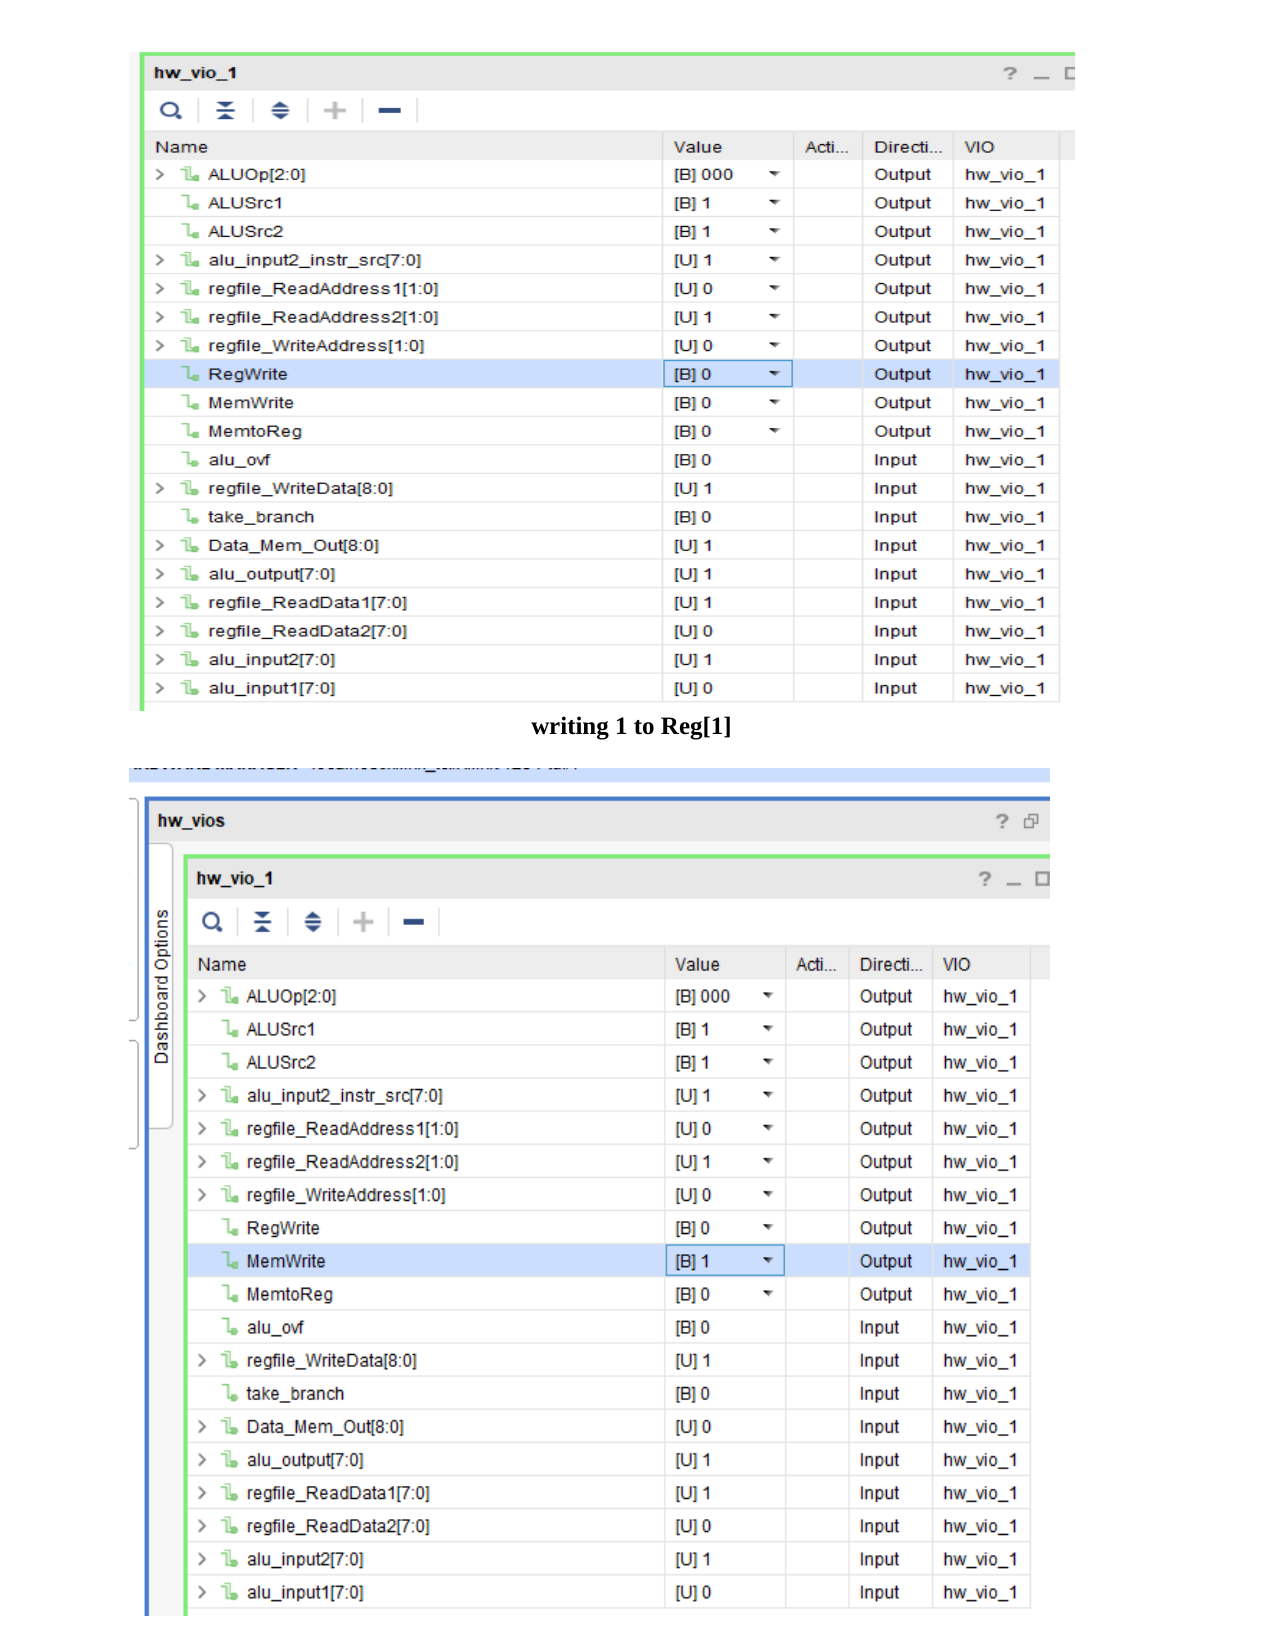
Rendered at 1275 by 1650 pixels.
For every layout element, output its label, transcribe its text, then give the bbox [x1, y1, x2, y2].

picture [129, 768, 1050, 1616]
picture [129, 52, 1075, 711]
text writing 1 to Reg[1] [129, 711, 1133, 740]
